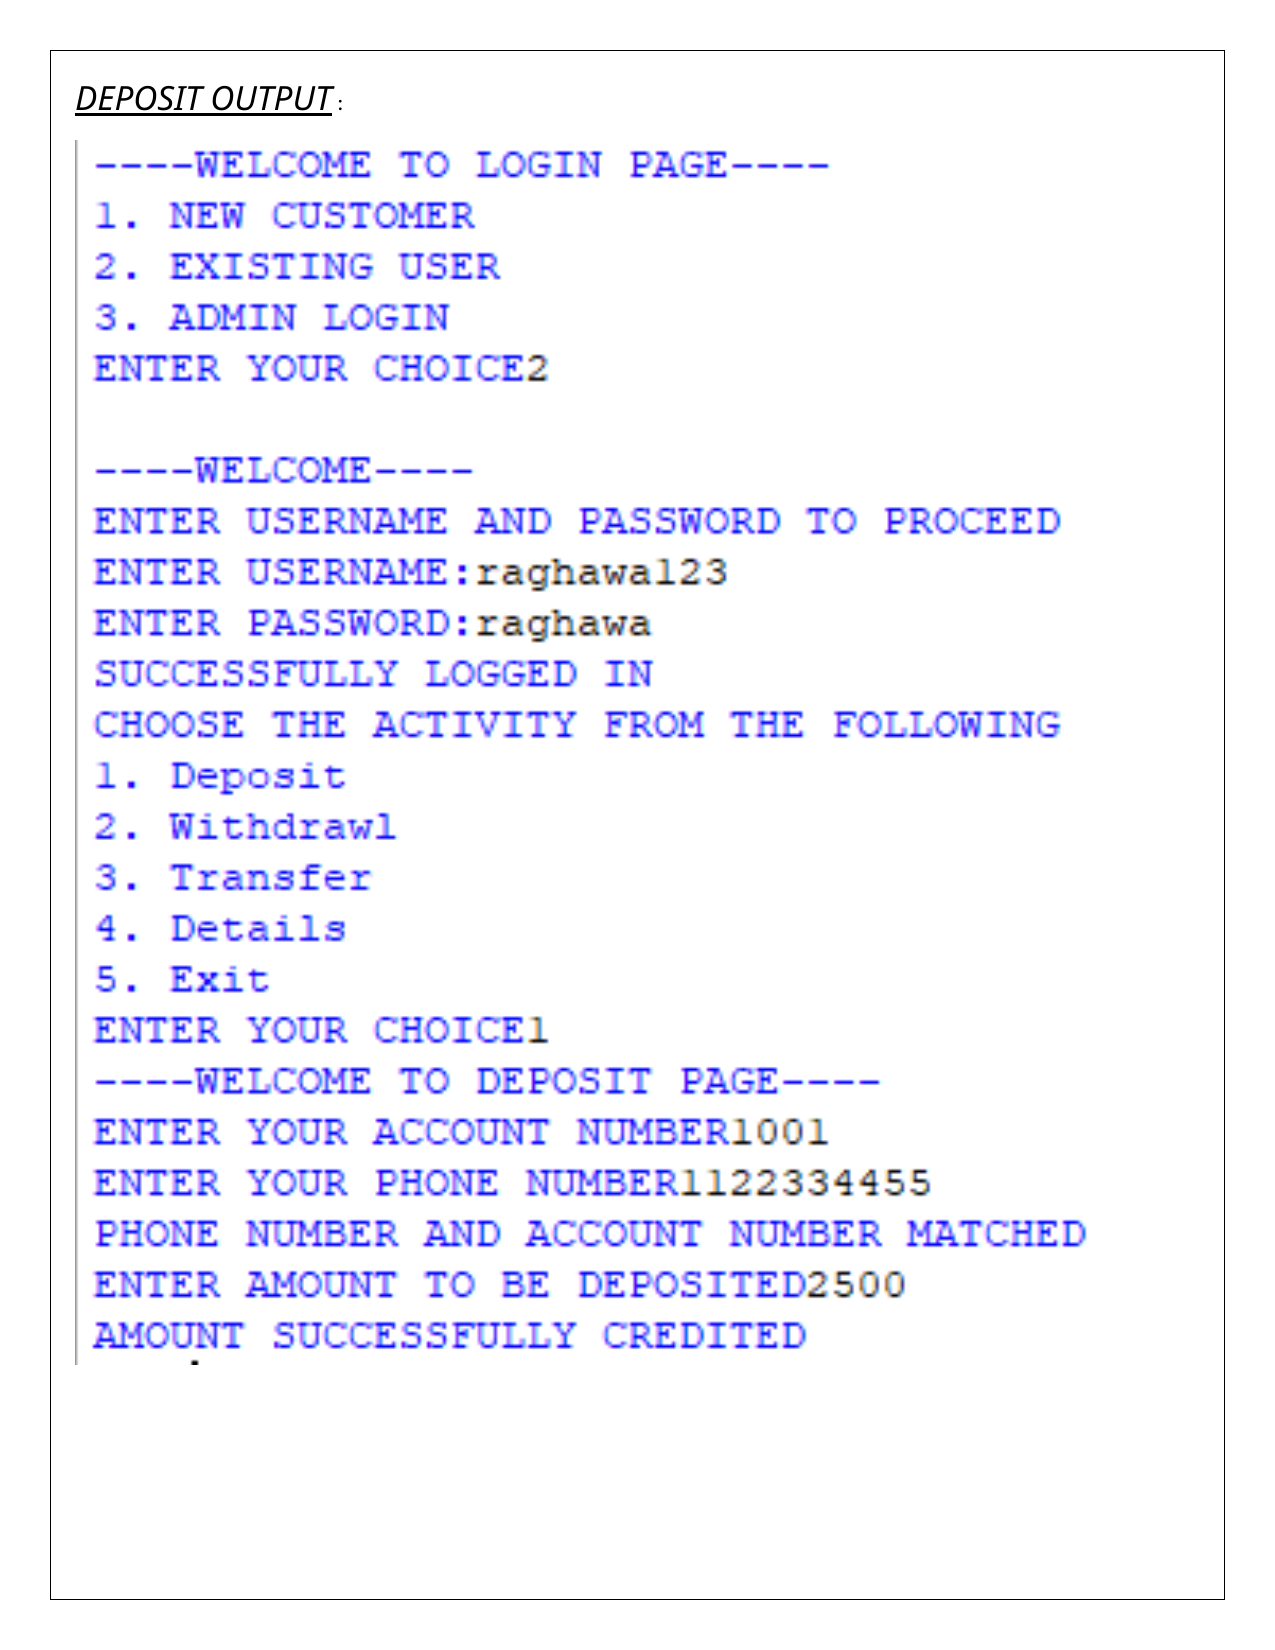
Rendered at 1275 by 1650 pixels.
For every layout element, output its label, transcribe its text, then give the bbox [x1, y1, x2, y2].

text DEPOSIT OUTPUT : [75, 75, 1200, 120]
picture [75, 140, 1112, 1365]
